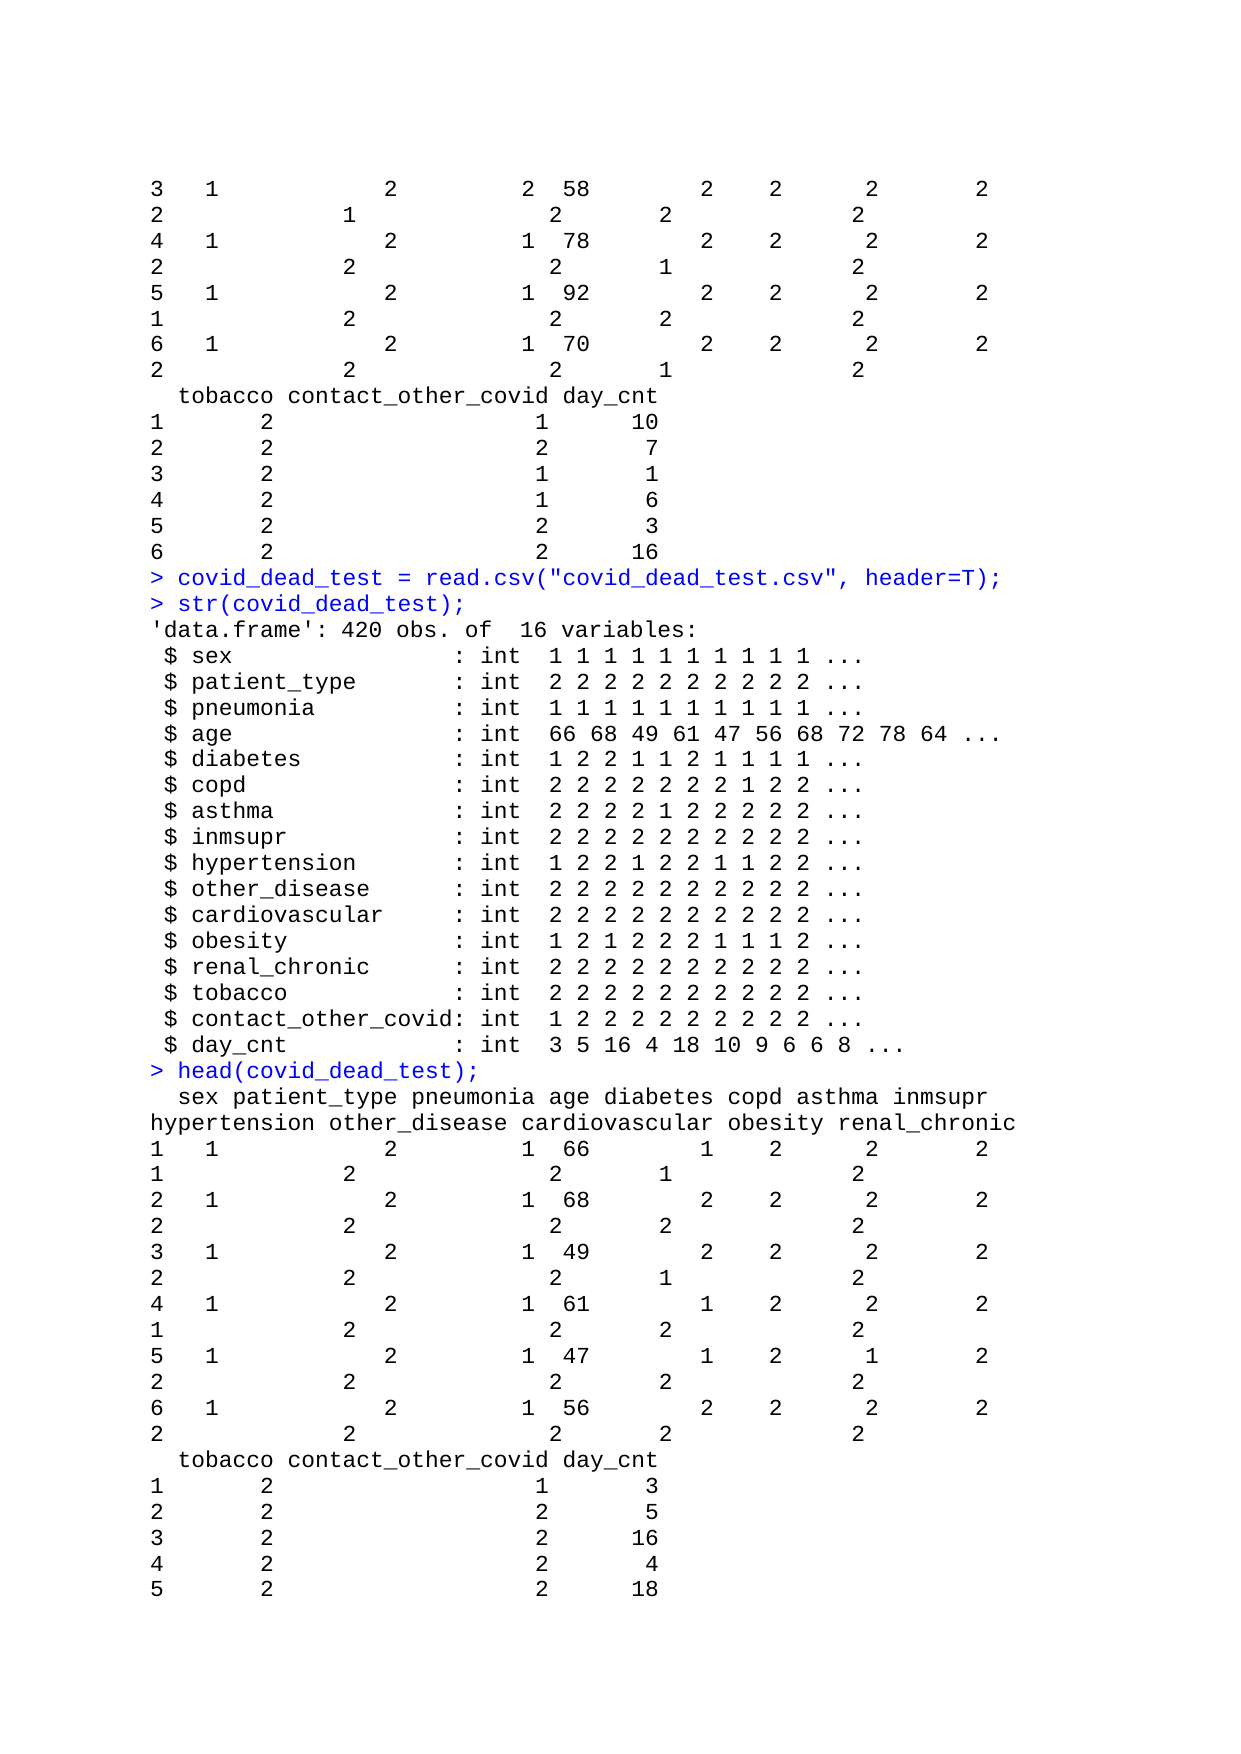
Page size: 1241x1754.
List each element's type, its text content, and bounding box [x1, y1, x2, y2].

text 4 1 2 1 61 1 2 2 2 1 2 2 2 2 [150, 1292, 1090, 1344]
text 4 2 2 4 [150, 1552, 1090, 1578]
text 1 1 2 1 66 1 2 2 2 1 2 2 1 2 [150, 1137, 1090, 1189]
text 6 1 2 1 56 2 2 2 2 2 2 2 2 2 [150, 1396, 1090, 1448]
text tobacco contact_other_covid day_cnt [150, 1448, 1090, 1474]
text > covid_dead_test = read.csv("covid_dead_test.csv", header=T); [150, 566, 1090, 592]
text $ patient_type : int 2 2 2 2 2 2 2 2 2 2 ... [150, 670, 1090, 696]
text $ copd : int 2 2 2 2 2 2 2 1 2 2 ... [150, 774, 1090, 800]
text 4 2 1 6 [150, 488, 1090, 514]
text $ sex : int 1 1 1 1 1 1 1 1 1 1 ... [150, 644, 1090, 670]
text > head(covid_dead_test); [150, 1059, 1090, 1085]
text $ day_cnt : int 3 5 16 4 18 10 9 6 6 8 ... [150, 1033, 1090, 1059]
text tobacco contact_other_covid day_cnt [150, 385, 1090, 411]
text 2 2 2 7 [150, 437, 1090, 462]
text $ cardiovascular : int 2 2 2 2 2 2 2 2 2 2 ... [150, 903, 1090, 929]
text 5 2 2 18 [150, 1578, 1090, 1604]
text 1 2 1 10 [150, 411, 1090, 437]
text 2 1 2 1 68 2 2 2 2 2 2 2 2 2 [150, 1189, 1090, 1241]
text > str(covid_dead_test); [150, 592, 1090, 618]
text 1 2 1 3 [150, 1474, 1090, 1500]
text $ asthma : int 2 2 2 2 1 2 2 2 2 2 ... [150, 800, 1090, 826]
text 5 1 2 1 92 2 2 2 2 1 2 2 2 2 [150, 281, 1090, 333]
text 3 2 2 16 [150, 1526, 1090, 1552]
text 'data.frame': 420 obs. of 16 variables: [150, 618, 1090, 644]
text $ renal_chronic : int 2 2 2 2 2 2 2 2 2 2 ... [150, 955, 1090, 981]
text 4 1 2 1 78 2 2 2 2 2 2 2 1 2 [150, 229, 1090, 281]
text $ diabetes : int 1 2 2 1 1 2 1 1 1 1 ... [150, 748, 1090, 774]
text 6 1 2 1 70 2 2 2 2 2 2 2 1 2 [150, 333, 1090, 385]
text $ age : int 66 68 49 61 47 56 68 72 78 64 ... [150, 722, 1090, 748]
text 6 2 2 16 [150, 540, 1090, 566]
text 3 1 2 2 58 2 2 2 2 2 1 2 2 2 [150, 177, 1090, 229]
text $ other_disease : int 2 2 2 2 2 2 2 2 2 2 ... [150, 877, 1090, 903]
text $ contact_other_covid: int 1 2 2 2 2 2 2 2 2 2 ... [150, 1007, 1090, 1033]
text 2 2 2 5 [150, 1500, 1090, 1526]
text 5 2 2 3 [150, 514, 1090, 540]
text $ obesity : int 1 2 1 2 2 2 1 1 1 2 ... [150, 929, 1090, 955]
text 3 2 1 1 [150, 462, 1090, 488]
text 3 1 2 1 49 2 2 2 2 2 2 2 1 2 [150, 1241, 1090, 1292]
text $ pneumonia : int 1 1 1 1 1 1 1 1 1 1 ... [150, 696, 1090, 722]
text $ tobacco : int 2 2 2 2 2 2 2 2 2 2 ... [150, 981, 1090, 1007]
text sex patient_type pneumonia age diabetes copd asthma inmsupr hypertension other_disease cardiovascular obesity renal_chronic [150, 1085, 1090, 1137]
text $ inmsupr : int 2 2 2 2 2 2 2 2 2 2 ... [150, 826, 1090, 852]
text 5 1 2 1 47 1 2 1 2 2 2 2 2 2 [150, 1344, 1090, 1396]
text $ hypertension : int 1 2 2 1 2 2 1 1 2 2 ... [150, 852, 1090, 877]
